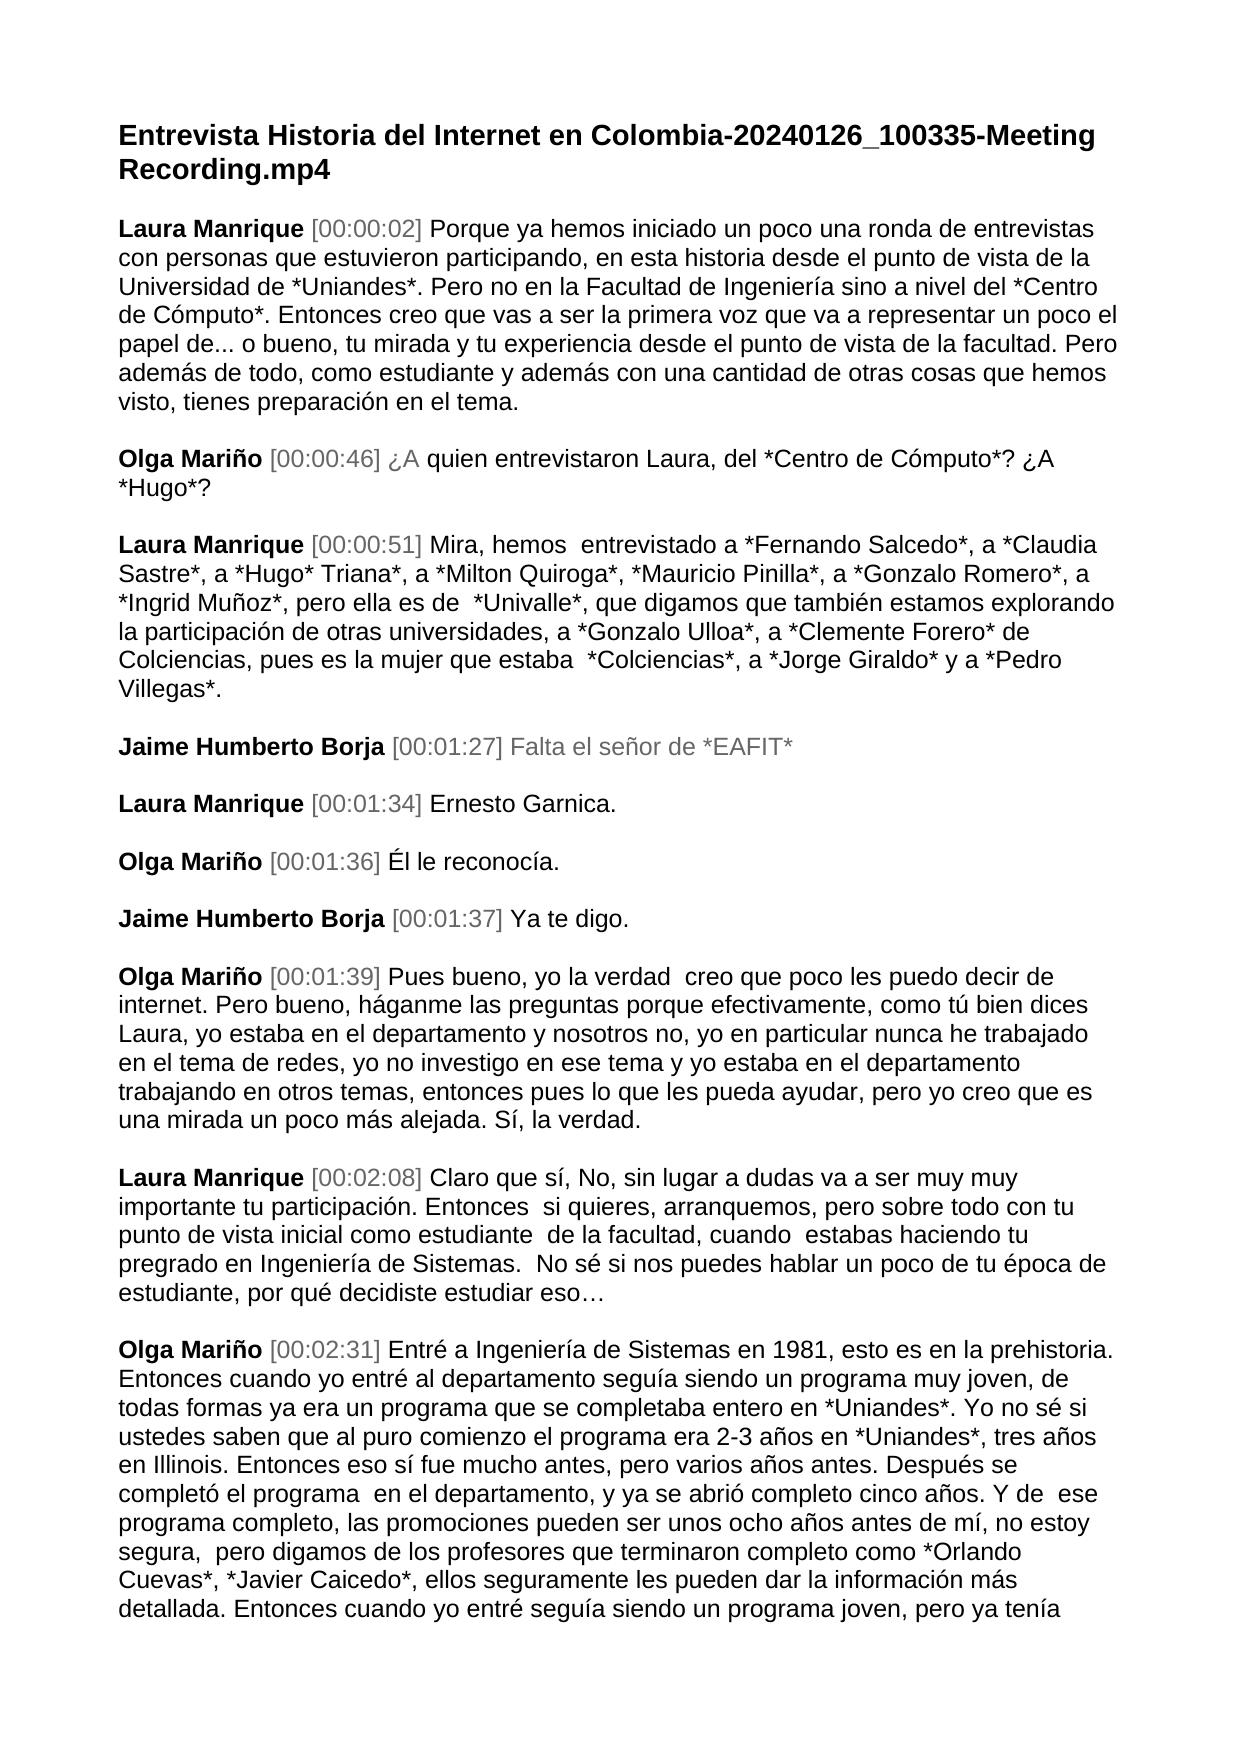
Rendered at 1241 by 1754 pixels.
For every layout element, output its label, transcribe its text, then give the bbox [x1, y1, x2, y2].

text Laura Manrique [00:00:51] Mira, hemos entrevistado a *Fernando Salcedo*, a *Claudia Sastre*, a *Hugo* Triana*, a *Milton Quiroga*, *Mauricio Pinilla*, a *Gonzalo Romero*, a *Ingrid Muñoz*, pero ella es de *Univalle*, que digamos que también estamos explorando la participación de otras universidades, a *Gonzalo Ulloa*, a *Clemente Forero* de Colciencias, pues es la mujer que estaba *Colciencias*, a *Jorge Giraldo* y a *Pedro Villegas*. [118, 530, 1122, 703]
text Laura Manrique [00:02:08] Claro que sí, No, sin lugar a dudas va a ser muy muy importante tu participación. Entonces si quieres, arranquemos, pero sobre todo con tu punto de vista inicial como estudiante de la facultad, cuando estabas haciendo tu pregrado en Ingeniería de Sistemas. No sé si nos puedes hablar un poco de tu época de estudiante, por qué decidiste estudiar eso… [118, 1163, 1122, 1306]
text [118, 1335, 1122, 1623]
text Olga Mariño [00:01:36] Él le reconocía. [118, 846, 1122, 875]
text Laura Manrique [00:00:02] Porque ya hemos iniciado un poco una ronda de entrevistas con personas que estuvieron participando, en esta historia desde el punto de vista de la Universidad de *Uniandes*. Pero no en la Facultad de Ingeniería sino a nivel del *Centro de Cómputo*. Entonces creo que vas a ser la primera voz que va a representar un poco el papel de... o bueno, tu mirada y tu experiencia desde el punto de vista de la facultad. Pero además de todo, como estudiante y además con una cantidad de otras cosas que hemos visto, tienes preparación en el tema. [118, 214, 1122, 415]
text Entrevista Historia del Internet en Colombia-20240126_100335-Meeting Recording.mp4 [118, 118, 1122, 185]
text Jaime Humberto Borja [00:01:27] Falta el señor de *EAFIT* [118, 731, 1122, 760]
text Olga Mariño [00:00:46] ¿A quien entrevistaron Laura, del *Centro de Cómputo*? ¿A *Hugo*? [118, 444, 1122, 501]
text Jaime Humberto Borja [00:01:37] Ya te digo. [118, 904, 1122, 933]
text Laura Manrique [00:01:34] Ernesto Garnica. [118, 789, 1122, 818]
text Olga Mariño [00:01:39] Pues bueno, yo la verdad creo que poco les puedo decir de internet. Pero bueno, háganme las preguntas porque efectivamente, como tú bien dices Laura, yo estaba en el departamento y nosotros no, yo en particular nunca he trabajado en el tema de redes, yo no investigo en ese tema y yo estaba en el departamento trabajando en otros temas, entonces pues lo que les pueda ayudar, pero yo creo que es una mirada un poco más alejada. Sí, la verdad. [118, 961, 1122, 1134]
